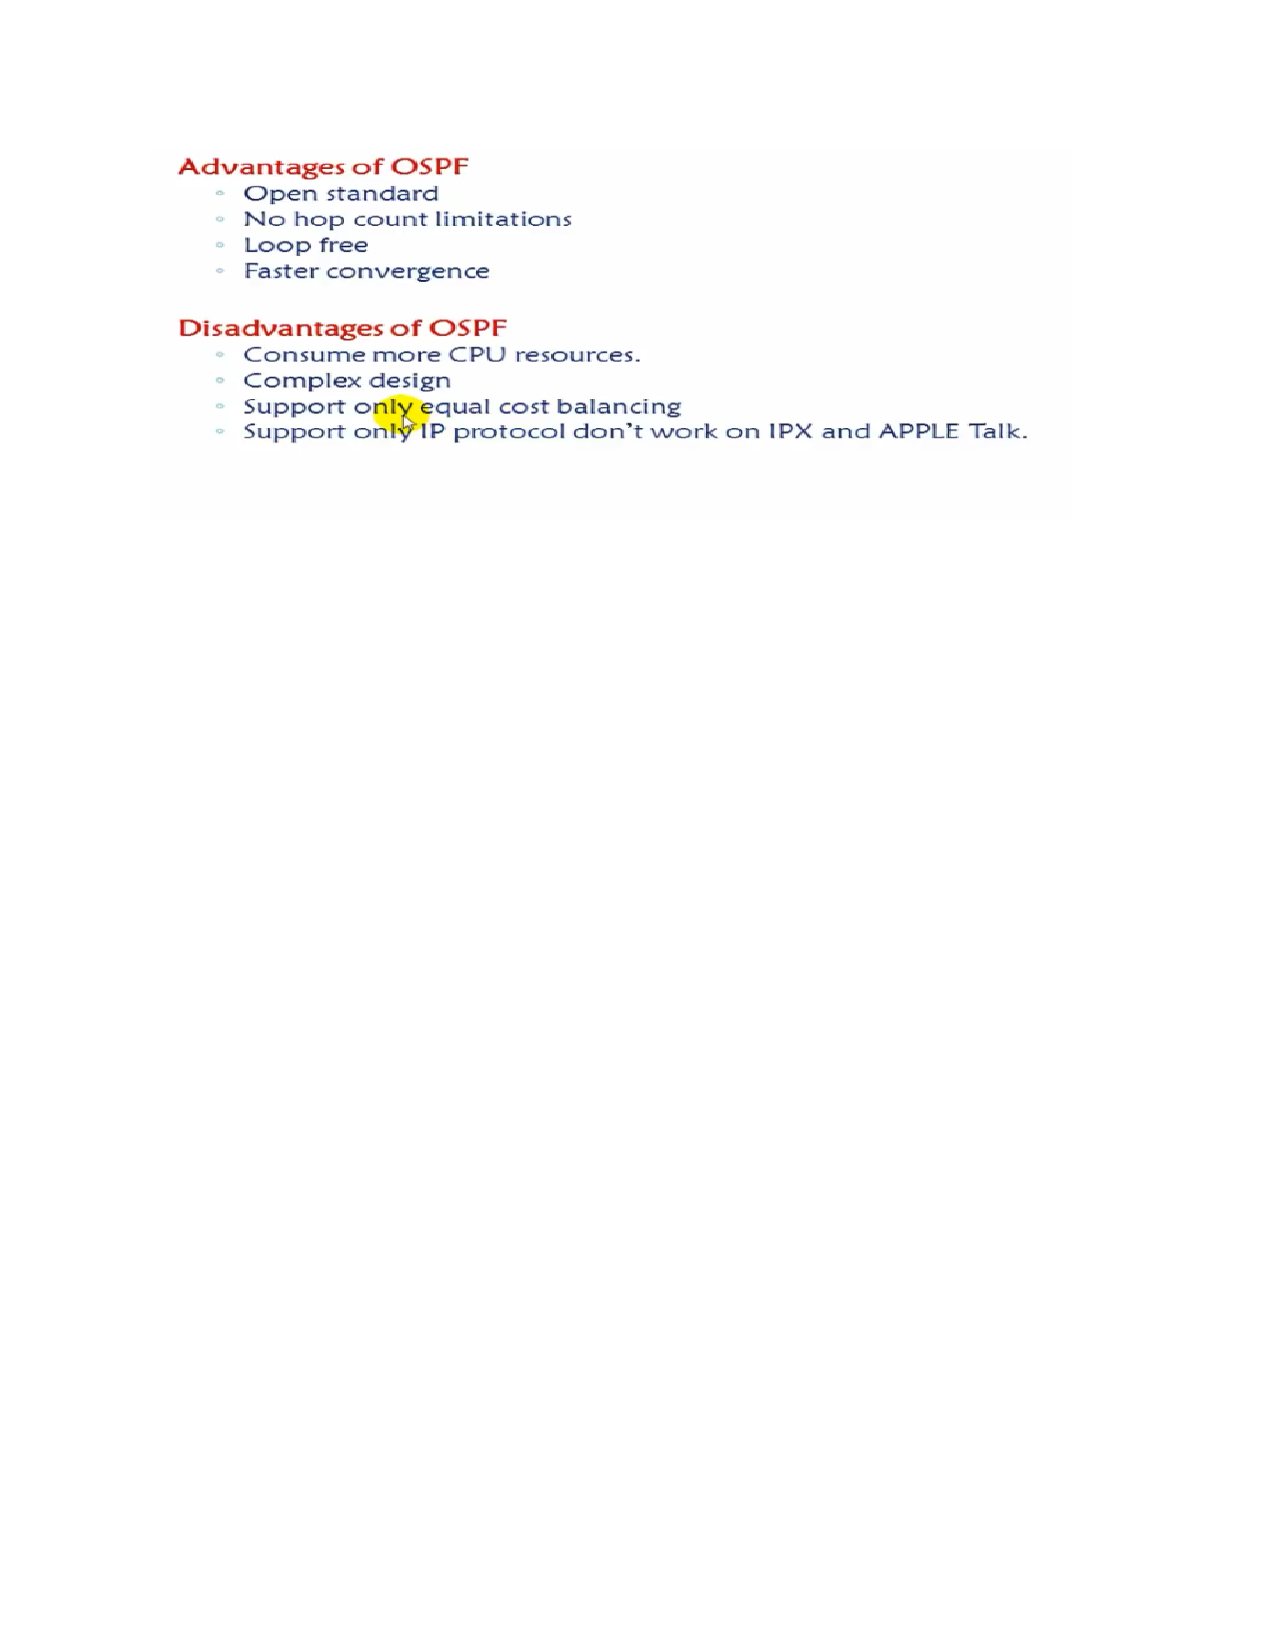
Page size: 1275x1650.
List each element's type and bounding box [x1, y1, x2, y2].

picture [150, 150, 1072, 521]
